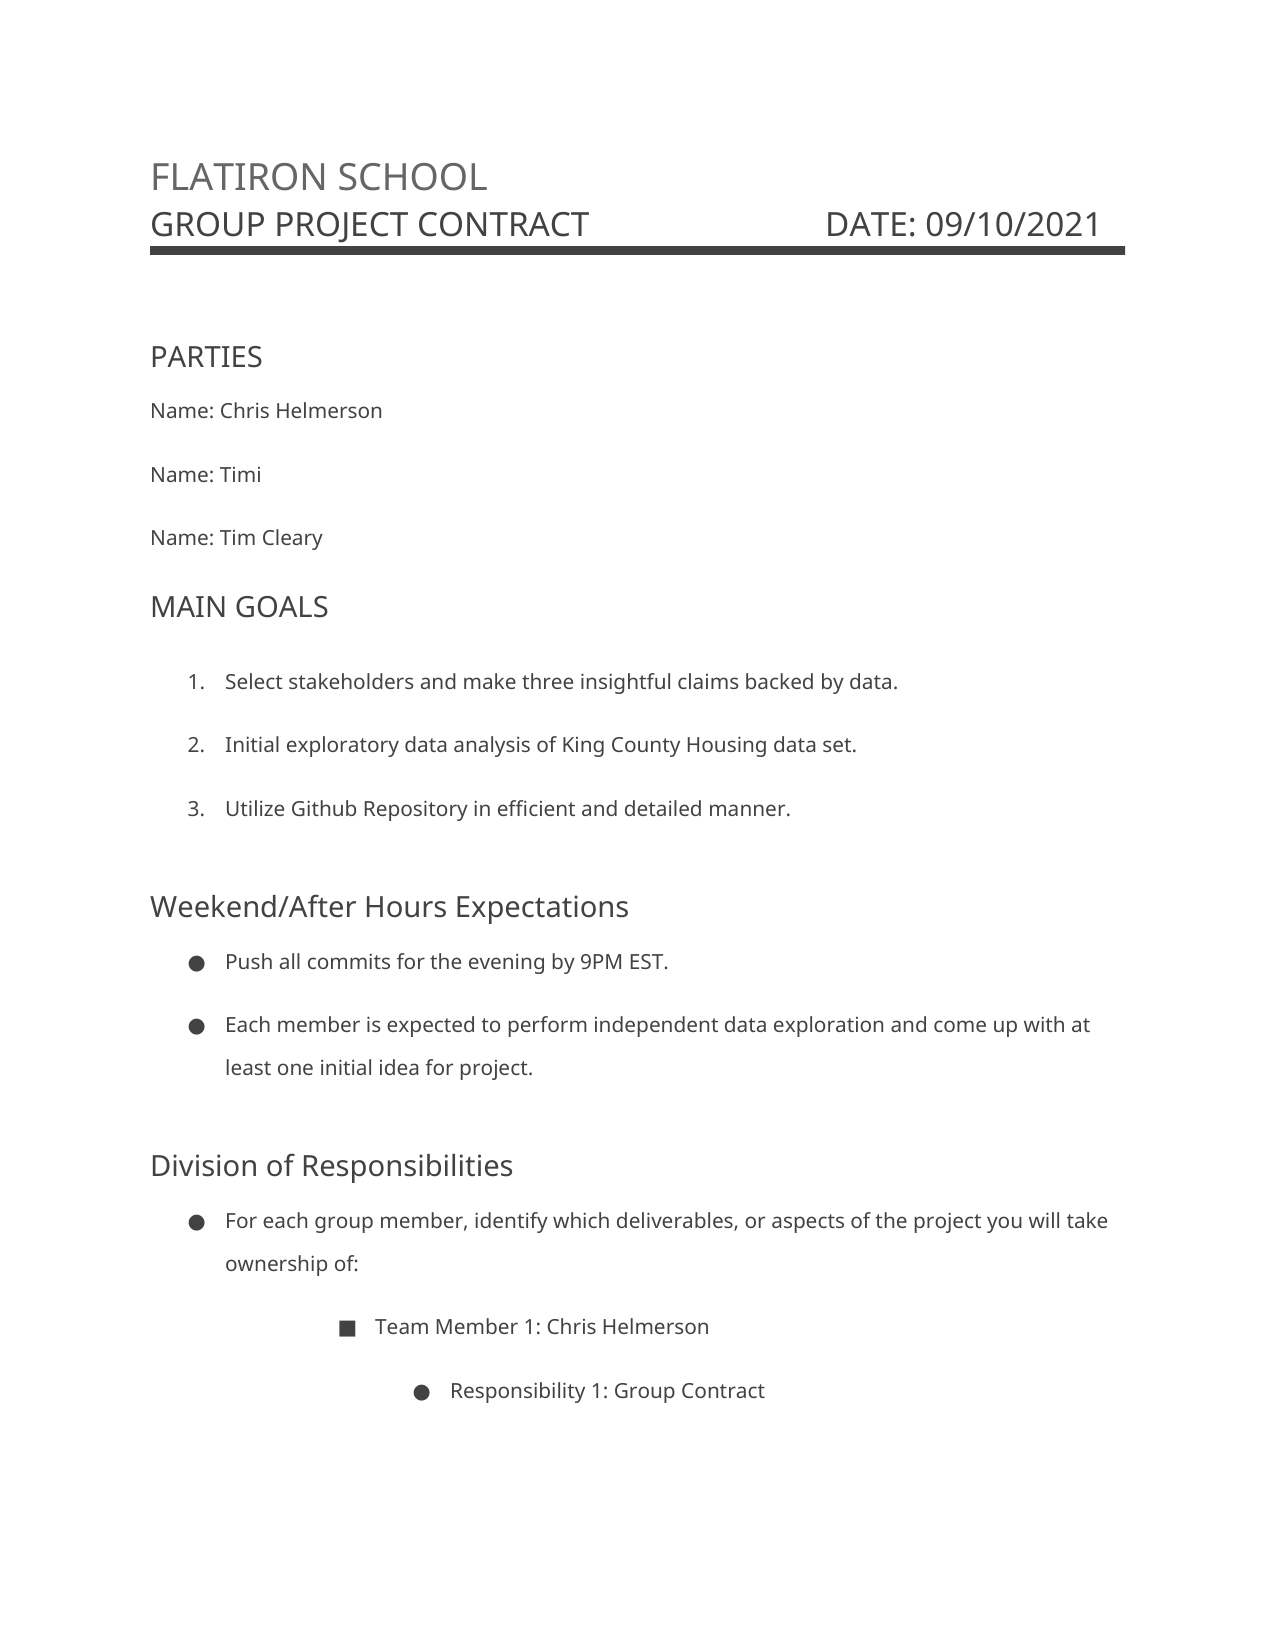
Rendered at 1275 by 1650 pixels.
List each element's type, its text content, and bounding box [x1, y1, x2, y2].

list Responsibility 1: Group Contract [412, 1376, 1125, 1404]
list Initial exploratory data analysis of King County Housing data set. [187, 731, 1125, 759]
text Name: Timi [150, 460, 1125, 488]
list For each group member, identify which deliverables, or aspects of the project you will take ownership of: [187, 1206, 1125, 1277]
list Each member is expected to perform independent data exploration and come up with at least one initial idea for project. [187, 1011, 1125, 1082]
list Push all commits for the evening by 9PM EST. [187, 947, 1125, 976]
text Name: Chris Helmerson [150, 396, 1125, 425]
text FLATIRON SCHOOL [150, 150, 1125, 201]
text MAIN GOALS [150, 587, 1125, 626]
list Team Member 1: Chris Helmerson [337, 1312, 1125, 1341]
subtitle Weekend/After Hours Expectations [150, 887, 1125, 926]
title GROUP PROJECT CONTRACT DATE: 09/10/2021 [150, 201, 1125, 246]
picture [150, 246, 1125, 255]
text Name: Tim Cleary [150, 523, 1125, 552]
list Select stakeholders and make three insightful claims backed by data. [187, 667, 1125, 696]
subtitle PARTIES [150, 336, 1125, 376]
subtitle Division of Responsibilities [150, 1146, 1125, 1185]
list Utilize Github Repository in efficient and detailed manner. [187, 794, 1125, 822]
